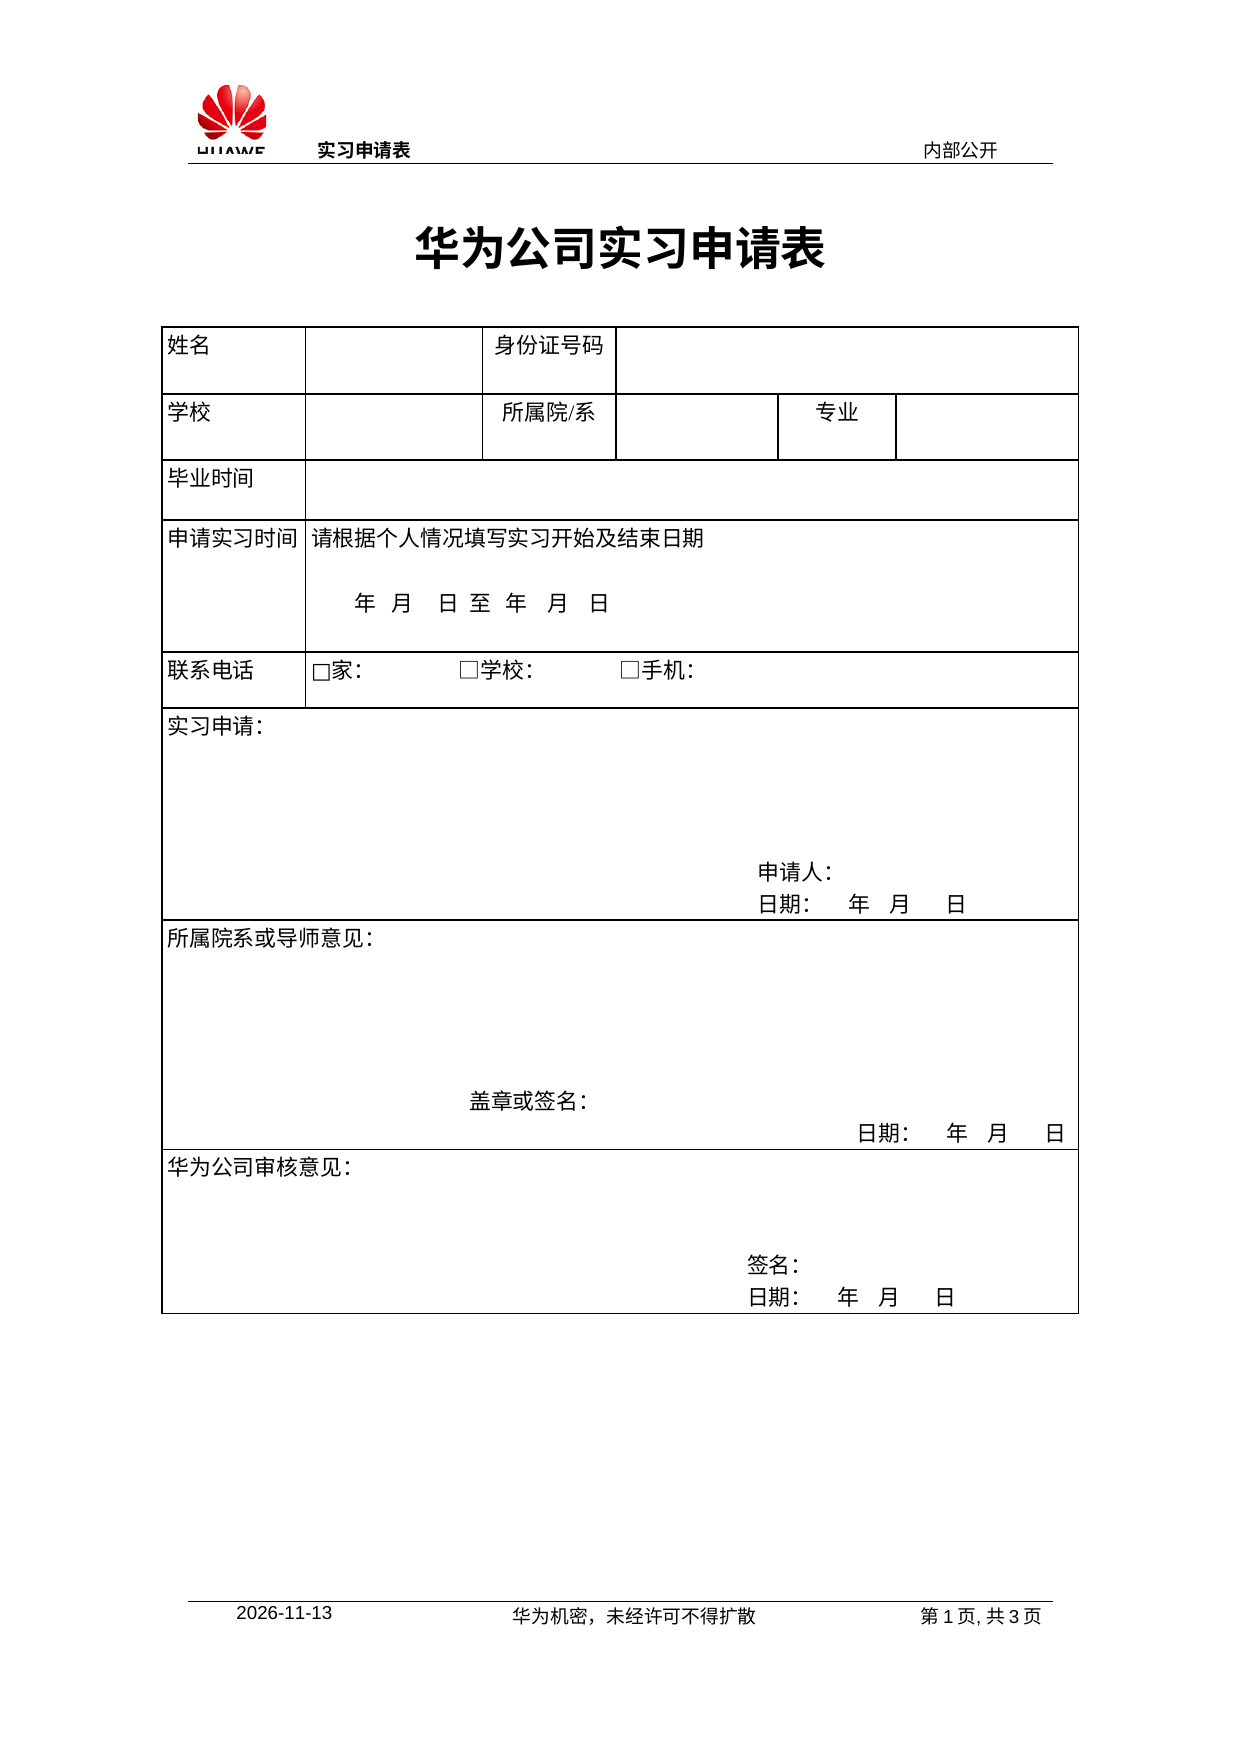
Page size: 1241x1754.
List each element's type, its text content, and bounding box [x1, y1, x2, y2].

table_cell 请根据个人情况填写实习开始及结束日期 年 月 日 至 年 月 日 [306, 521, 1078, 651]
table_cell □家： □学校： □手机： [306, 653, 1078, 707]
table_cell [617, 395, 777, 459]
picture [197, 85, 267, 154]
table_cell [306, 461, 1078, 519]
table_cell 申请实习时间 [163, 521, 305, 651]
table_cell 华为公司审核意见： 签名： 日期： 年 月 日 [163, 1150, 1078, 1312]
table_cell 所属院/系 [483, 395, 615, 459]
table_cell 毕业时间 [163, 461, 305, 519]
table_header [306, 328, 482, 393]
table_cell 专业 [779, 395, 895, 459]
text 华为公司实习申请表 [187, 196, 1053, 294]
table_header [617, 328, 1078, 393]
table_cell 联系电话 [163, 653, 305, 707]
table_cell 实习申请： 申请人： 日期： 年 月 日 [163, 709, 1078, 919]
table_cell 学校 [163, 395, 305, 459]
table_cell [897, 395, 1078, 459]
table_header 身份证号码 [483, 328, 615, 393]
table_cell [306, 395, 482, 459]
table_cell 所属院系或导师意见： 盖章或签名： 日期： 年 月 日 [163, 921, 1078, 1148]
table_header 姓名 [163, 328, 305, 393]
